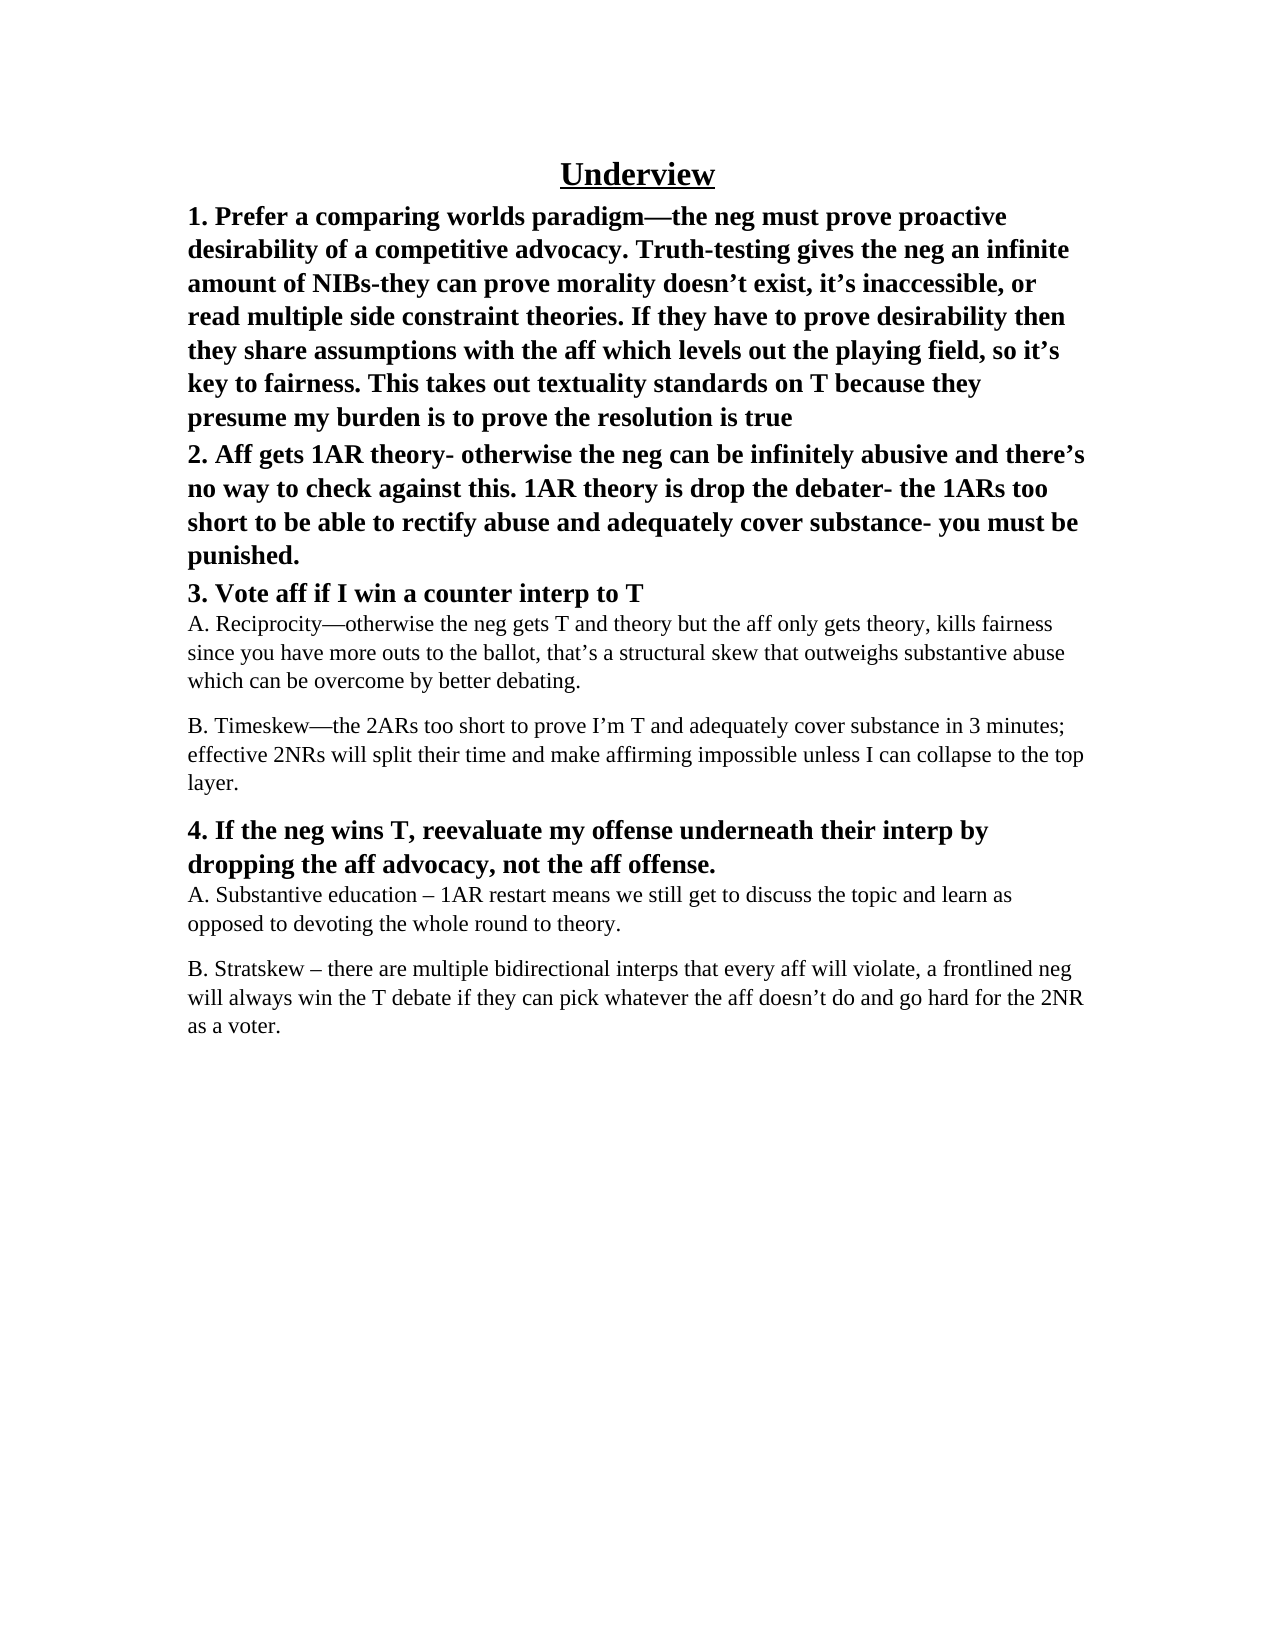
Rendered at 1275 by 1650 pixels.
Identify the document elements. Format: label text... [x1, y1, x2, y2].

text B. Stratskew – there are multiple bidirectional interps that every aff will violate, a frontlined neg will always win the T debate if they can pick whatever the aff doesn’t do and go hard for the 2NR as a voter. [187, 955, 1087, 1038]
text A. Reciprocity—otherwise the neg gets T and theory but the aff only gets theory, kills fairness since you have more outs to the ballot, that’s a structural skew that outweighs substantive abuse which can be overcome by better debating. [187, 611, 1087, 694]
subtitle 1. Prefer a comparing worlds paradigm—the neg must prove proactive desirability of a competitive advocacy. Truth-testing gives the neg an infinite amount of NIBs-they can prove morality doesn’t exist, it’s inaccessible, or read multiple side constraint theories. If they have to prove desirability then they share assumptions with the aff which levels out the playing field, so it’s key to fairness. This takes out textuality standards on T because they presume my burden is to prove the resolution is true [187, 200, 1087, 432]
text A. Substantive education – 1AR restart means we still get to discuss the topic and learn as opposed to devoting the whole round to theory. [187, 882, 1087, 936]
subtitle Underview [187, 154, 1087, 192]
text B. Timeskew—the 2ARs too short to prove I’m T and adequately cover substance in 3 minutes; effective 2NRs will split their time and make affirming impossible unless I can collapse to the top layer. [187, 712, 1087, 796]
subtitle 2. Aff gets 1AR theory- otherwise the neg can be infinitely abusive and there’s no way to check against this. 1AR theory is drop the debater- the 1ARs too short to be able to rectify abuse and adequately cover substance- you must be punished. [187, 439, 1087, 570]
subtitle 3. Vote aff if I win a counter interp to T [187, 577, 1087, 608]
subtitle 4. If the neg wins T, reevaluate my offense underneath their interp by dropping the aff advocacy, not the aff offense. [187, 814, 1087, 879]
